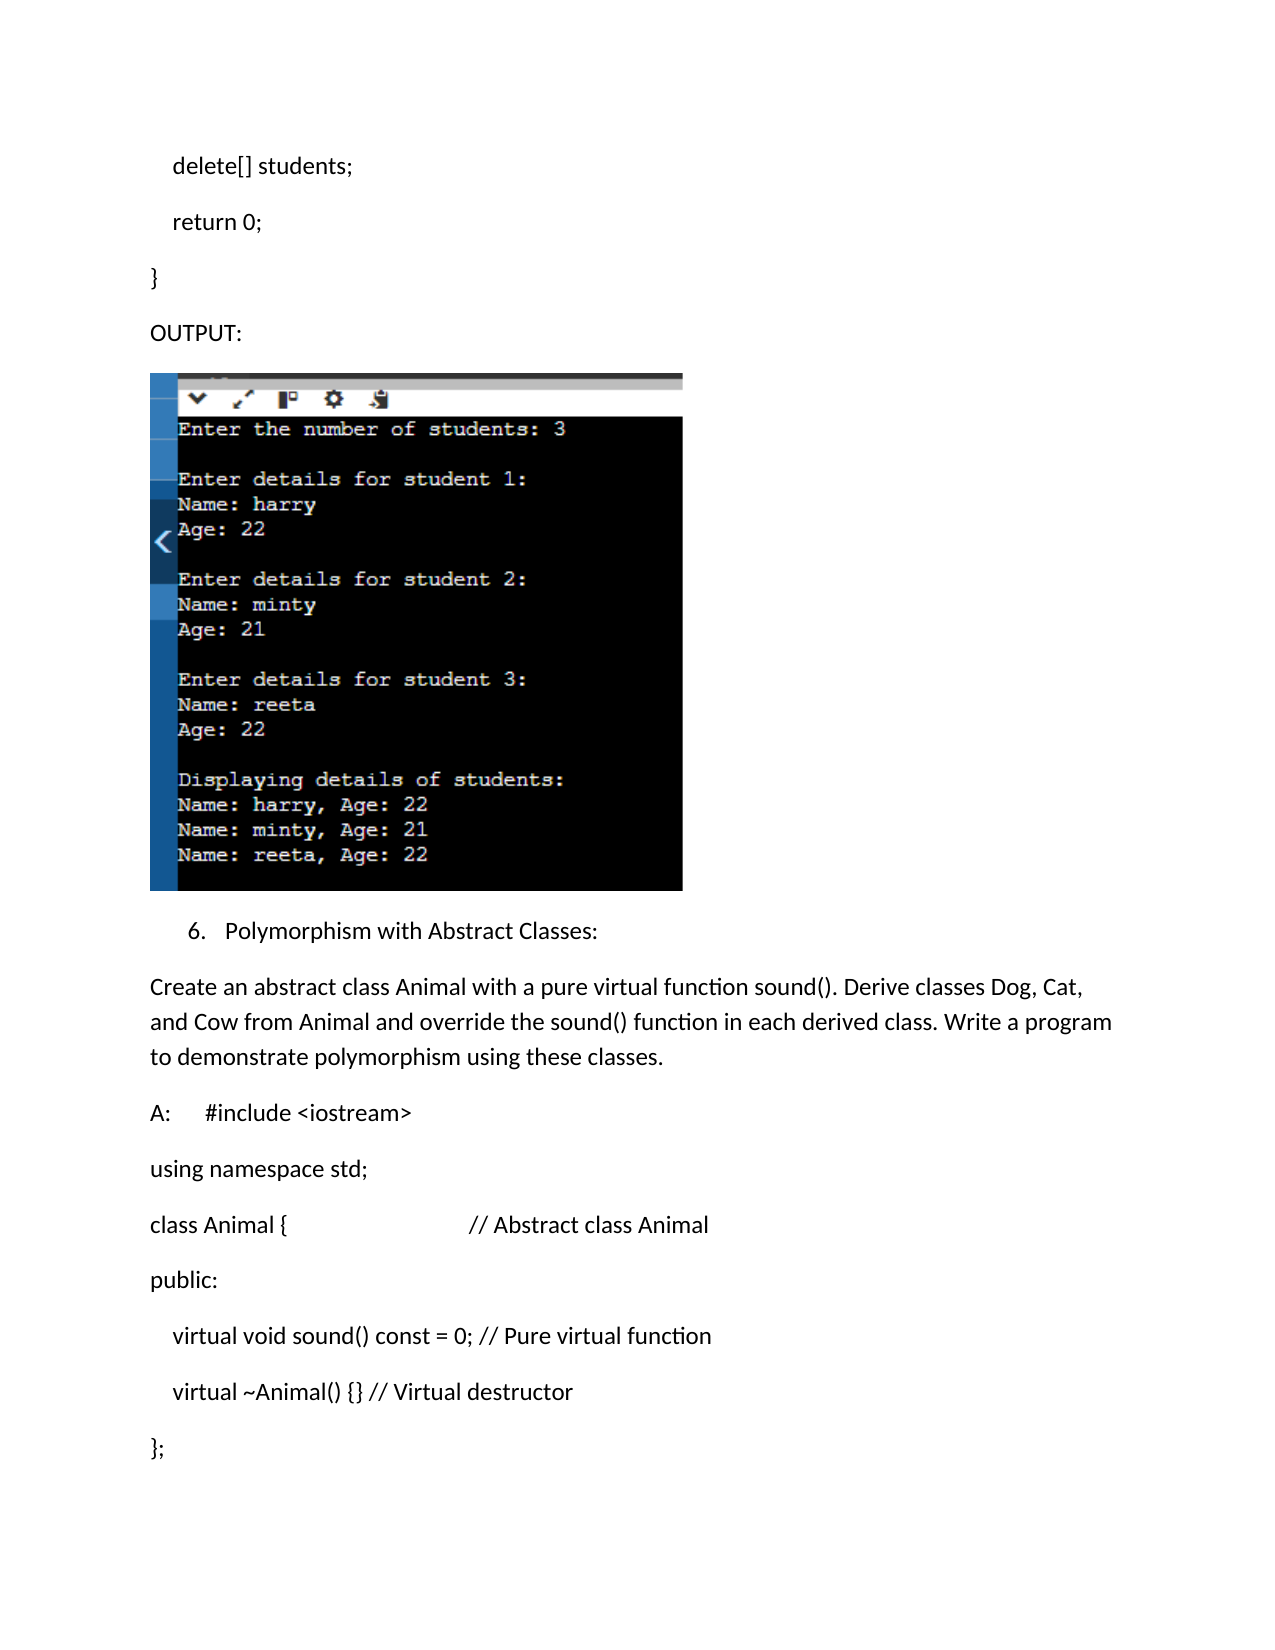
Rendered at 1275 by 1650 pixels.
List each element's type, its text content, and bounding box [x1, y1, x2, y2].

text }; [150, 1432, 1125, 1463]
text } [150, 262, 1125, 292]
text virtual void sound() const = 0; // Pure virtual function [150, 1321, 1125, 1351]
picture [150, 373, 683, 891]
text virtual ~Animal() {} // Virtual destructor [150, 1376, 1125, 1407]
text using namespace std; [150, 1153, 1125, 1183]
text delete[] students; [150, 150, 1125, 181]
text public: [150, 1265, 1125, 1295]
text A: #include <iostream> [150, 1097, 1125, 1128]
text Create an abstract class Animal with a pure virtual function sound(). Derive classes Dog, Cat, and Cow from Animal and override the sound() function in each derived class. Write a program to demonstrate polymorphism using these classes. [150, 971, 1125, 1072]
text OUTPUT: [150, 317, 1125, 348]
text return 0; [150, 206, 1125, 236]
list Polymorphism with Abstract Classes: [187, 916, 1125, 946]
text class Animal { // Abstract class Animal [150, 1209, 1125, 1239]
